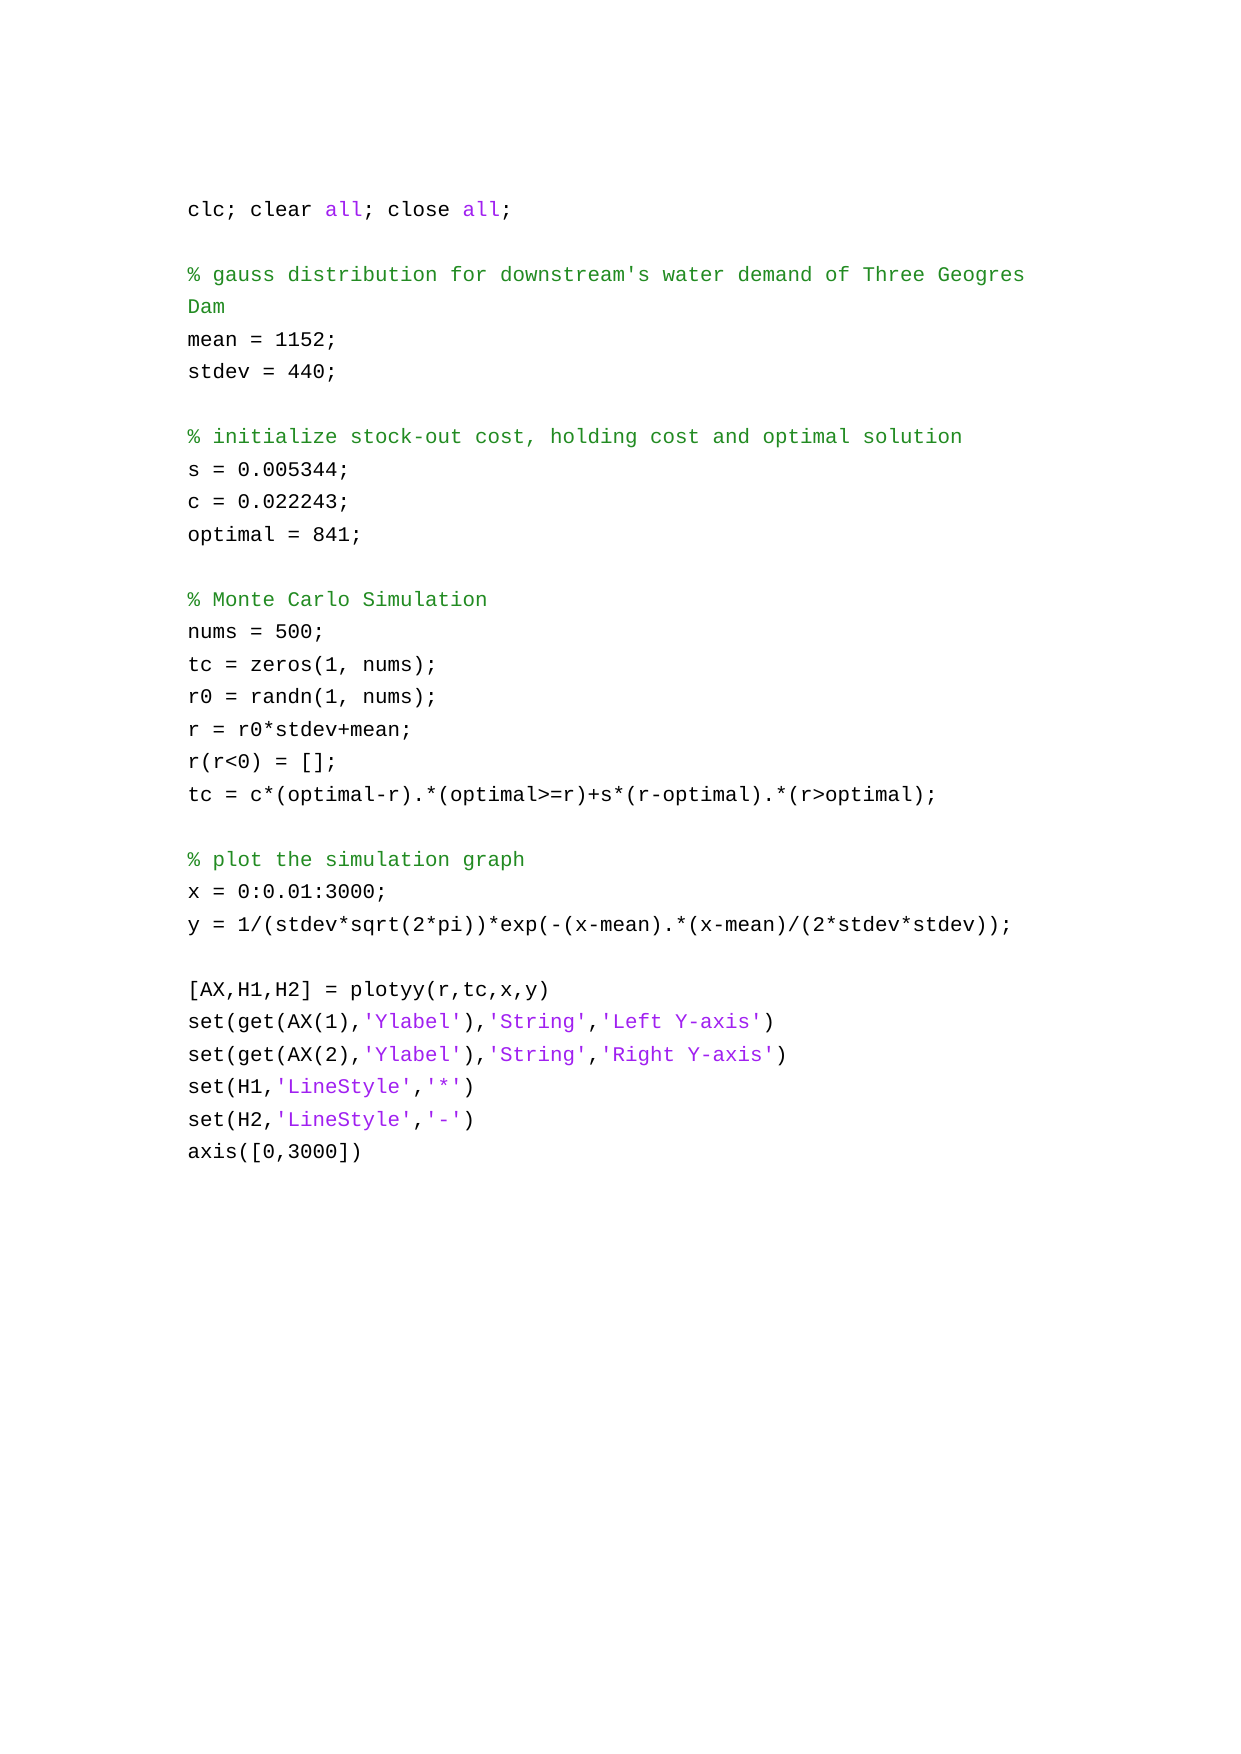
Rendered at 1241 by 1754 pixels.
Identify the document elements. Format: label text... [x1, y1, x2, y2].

text stdev = 440; [187, 357, 1053, 389]
text r(r<0) = []; [187, 747, 1053, 779]
text nums = 500; [187, 617, 1053, 649]
text set(H1,'LineStyle','*') [187, 1072, 1053, 1104]
text x = 0:0.01:3000; [187, 877, 1053, 909]
text % initialize stock-out cost, holding cost and optimal solution [187, 422, 1053, 454]
text r = r0*stdev+mean; [187, 714, 1053, 747]
text tc = zeros(1, nums); [187, 649, 1053, 682]
text set(get(AX(2),'Ylabel'),'String','Right Y-axis') [187, 1039, 1053, 1072]
text [AX,H1,H2] = plotyy(r,tc,x,y) [187, 974, 1053, 1007]
text mean = 1152; [187, 324, 1053, 357]
text % plot the simulation graph [187, 844, 1053, 877]
text axis([0,3000]) [187, 1137, 1053, 1169]
text % gauss distribution for downstream's water demand of Three Geogres Dam [187, 259, 1053, 324]
text tc = c*(optimal-r).*(optimal>=r)+s*(r-optimal).*(r>optimal); [187, 779, 1053, 812]
text optimal = 841; [187, 519, 1053, 552]
text set(H2,'LineStyle','-') [187, 1104, 1053, 1137]
text y = 1/(stdev*sqrt(2*pi))*exp(-(x-mean).*(x-mean)/(2*stdev*stdev)); [187, 909, 1053, 942]
text s = 0.005344; [187, 454, 1053, 487]
text c = 0.022243; [187, 487, 1053, 519]
text % Monte Carlo Simulation [187, 584, 1053, 617]
text r0 = randn(1, nums); [187, 682, 1053, 714]
text set(get(AX(1),'Ylabel'),'String','Left Y-axis') [187, 1007, 1053, 1039]
text clc; clear all; close all; [187, 194, 1053, 227]
